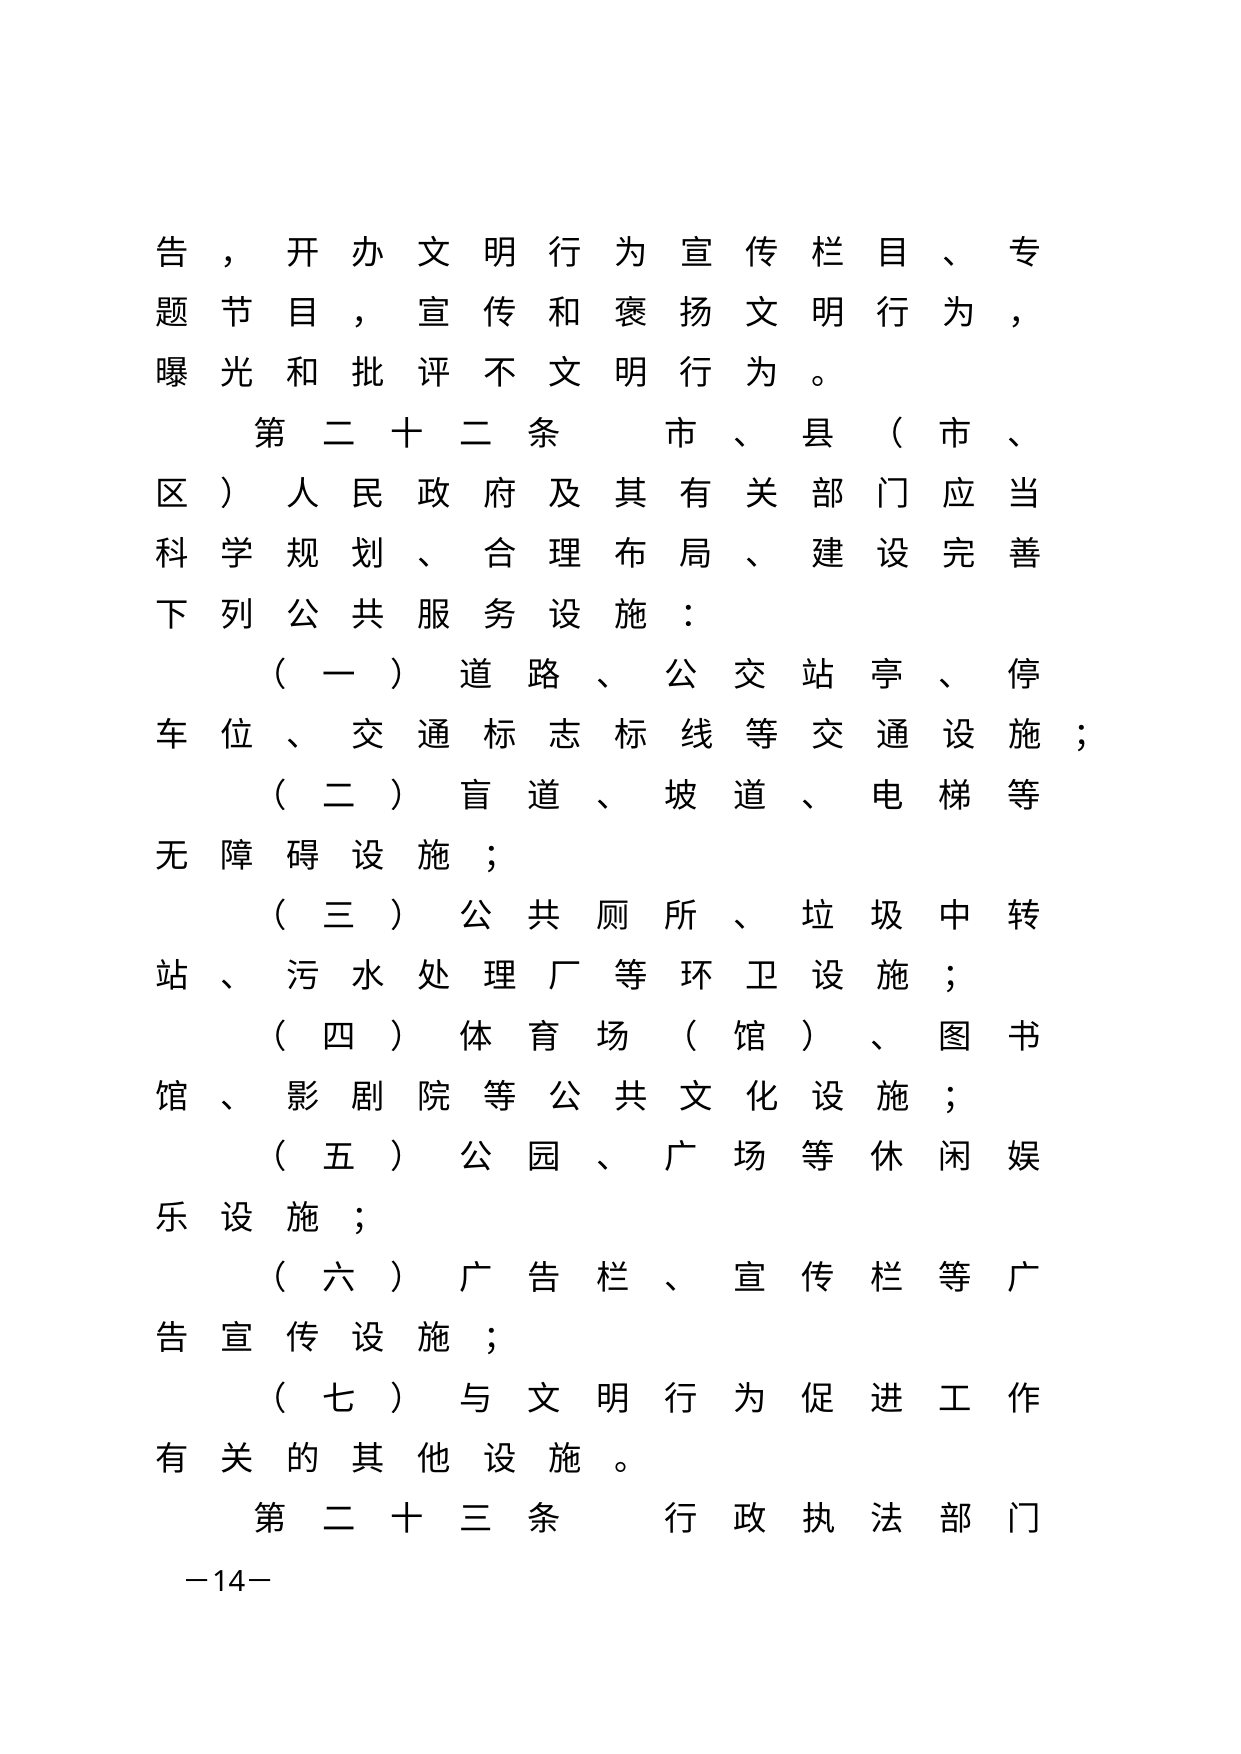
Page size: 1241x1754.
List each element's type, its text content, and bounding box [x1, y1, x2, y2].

text （二）盲道、坡道、电梯等无障碍设施； [155, 762, 1073, 883]
text 第二十三条 行政执法部门应当健全文明执法行为规范。执法人员在执法时，应当出示执法证件，使用规范用语，公正文明执法。 [155, 1486, 1073, 1546]
text 第二十一条 报刊、广播、电视、网络和户外广告设施经营管理单位应当刊登、播出公益广告，开办文明行为宣传栏目、专题节目，宣传和褒扬文明行为，曝光和批评不文明行为。 [155, 219, 1073, 400]
text 第二十二条 市、县（市、区）人民政府及其有关部门应当科学规划、合理布局、建设完善下列公共服务设施： [155, 400, 1073, 642]
text （六）广告栏、宣传栏等广告宣传设施； [155, 1245, 1073, 1365]
text （三）公共厕所、垃圾中转站、污水处理厂等环卫设施； [155, 883, 1073, 1003]
text （一）道路、公交站亭、停车位、交通标志标线等交通设施； [155, 642, 1073, 762]
text （五）公园、广场等休闲娱乐设施； [155, 1124, 1073, 1245]
text （七）与文明行为促进工作有关的其他设施。 [155, 1365, 1073, 1486]
text （四）体育场（馆）、图书馆、影剧院等公共文化设施； [155, 1003, 1073, 1124]
